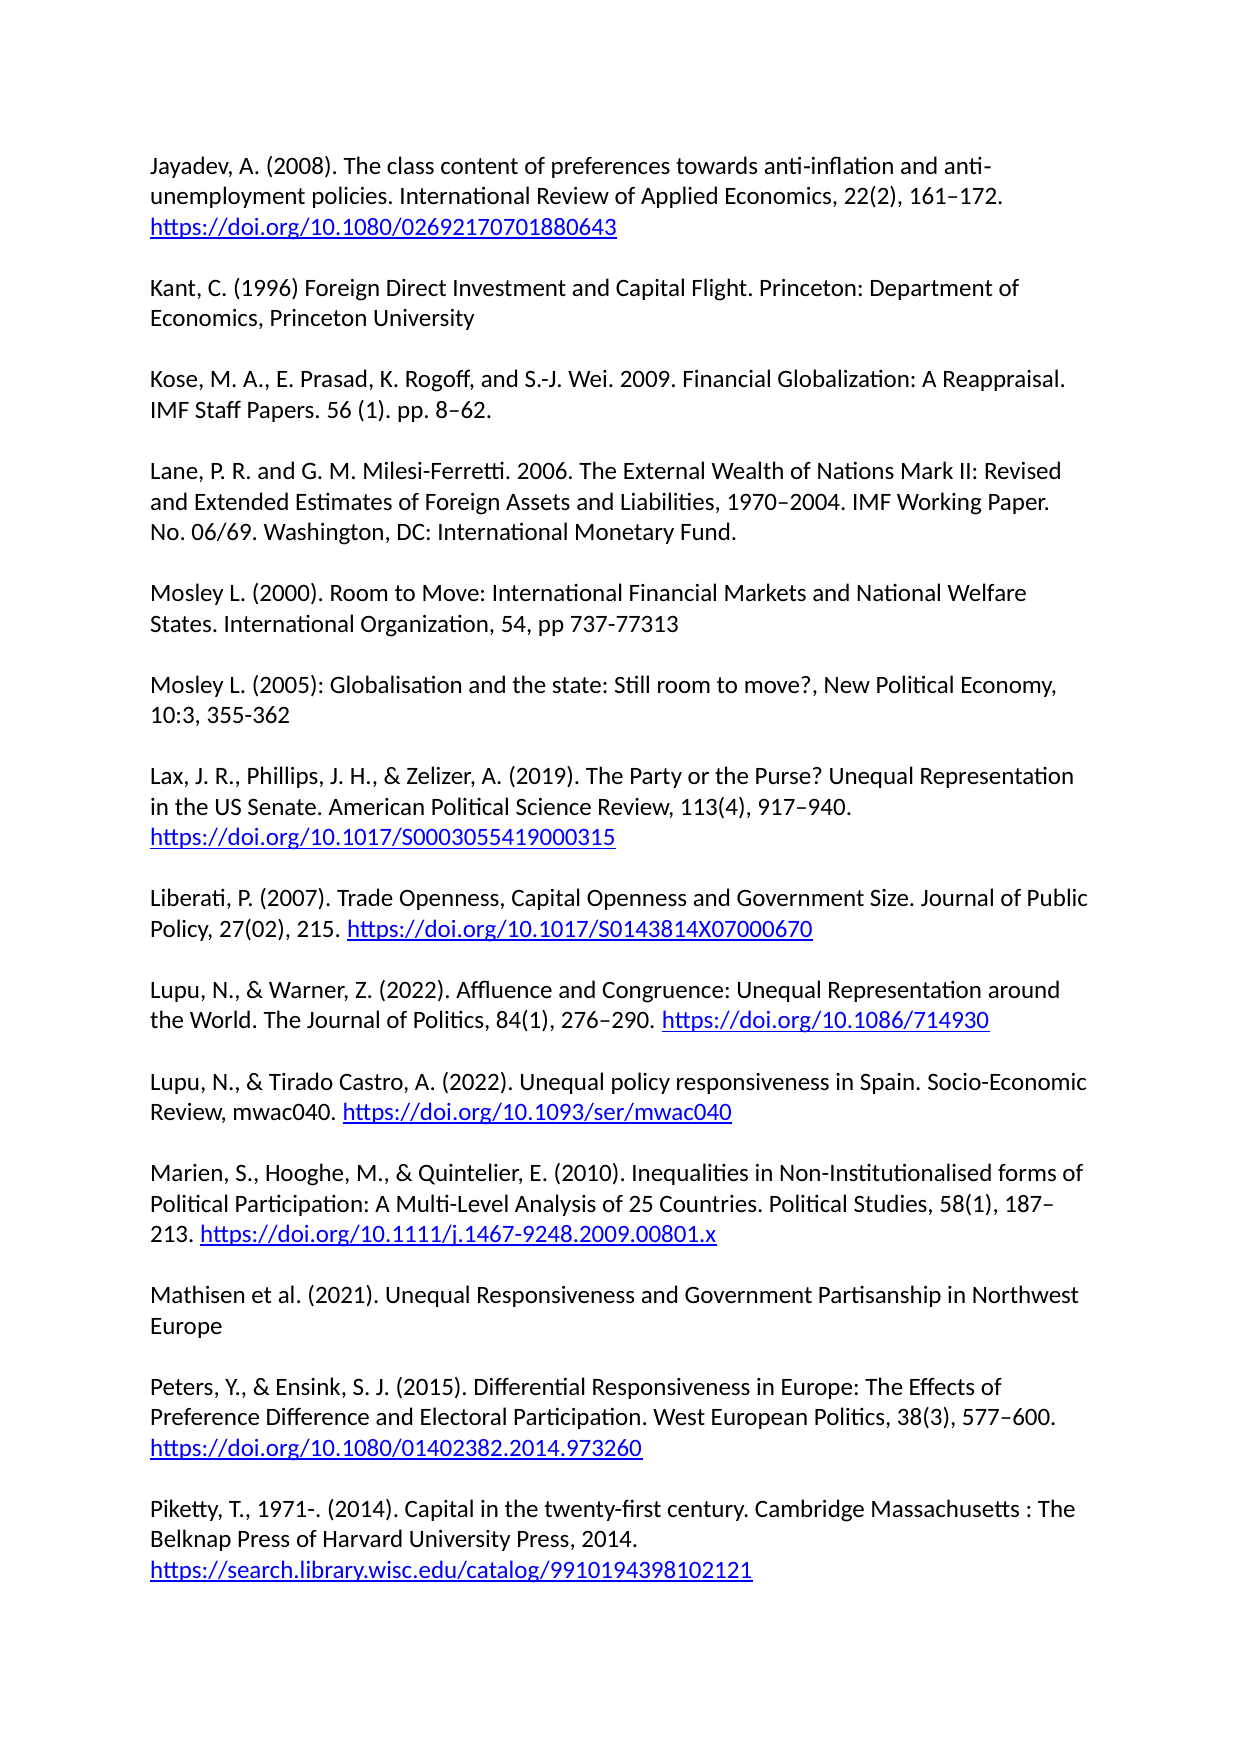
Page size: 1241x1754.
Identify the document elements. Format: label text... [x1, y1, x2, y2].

text Jayadev, A. (2008). The class content of preferences towards anti‐inflation and anti‐unemployment policies. International Review of Applied Economics, 22(2), 161–172. https://doi.org/10.1080/02692170701880643 [150, 150, 1090, 242]
text Mosley L. (2000). Room to Move: International Financial Markets and National Welfare States. International Organization, 54, pp 737-77313 [150, 577, 1090, 638]
text Lax, J. R., Phillips, J. H., & Zelizer, A. (2019). The Party or the Purse? Unequal Representation in the US Senate. American Political Science Review, 113(4), 917–940. https://doi.org/10.1017/S0003055419000315 [150, 760, 1090, 852]
text Lupu, N., & Tirado Castro, A. (2022). Unequal policy responsiveness in Spain. Socio-Economic Review, mwac040. https://doi.org/10.1093/ser/mwac040 [150, 1066, 1090, 1127]
text Kose, M. A., E. Prasad, K. Rogoff, and S.-J. Wei. 2009. Financial Globalization: A Reappraisal. IMF Staff Papers. 56 (1). pp. 8–62. [150, 364, 1090, 425]
text Lupu, N., & Warner, Z. (2022). Affluence and Congruence: Unequal Representation around the World. The Journal of Politics, 84(1), 276–290. https://doi.org/10.1086/714930 [150, 974, 1090, 1035]
text Liberati, P. (2007). Trade Openness, Capital Openness and Government Size. Journal of Public Policy, 27(02), 215. https://doi.org/10.1017/S0143814X07000670 [150, 882, 1090, 943]
text Mosley L. (2005): Globalisation and the state: Still room to move?, New Political Economy, 10:3, 355-362 [150, 669, 1090, 730]
text Mathisen et al. (2021). Unequal Responsiveness and Government Partisanship in Northwest Europe [150, 1279, 1090, 1340]
text Marien, S., Hooghe, M., & Quintelier, E. (2010). Inequalities in Non-Institutionalised forms of Political Participation: A Multi-Level Analysis of 25 Countries. Political Studies, 58(1), 187–213. https://doi.org/10.1111/j.1467-9248.2009.00801.x [150, 1157, 1090, 1249]
text Piketty, T., 1971-. (2014). Capital in the twenty-first century. Cambridge Massachusetts : The Belknap Press of Harvard University Press, 2014. https://search.library.wisc.edu/catalog/9910194398102121 [150, 1493, 1090, 1584]
text Kant, C. (1996) Foreign Direct Investment and Capital Flight. Princeton: Department of Economics, Princeton University [150, 272, 1090, 333]
text Lane, P. R. and G. M. Milesi-Ferretti. 2006. The External Wealth of Nations Mark II: Revised and Extended Estimates of Foreign Assets and Liabilities, 1970–2004. IMF Working Paper. No. 06/69. Washington, DC: International Monetary Fund. [150, 455, 1090, 547]
text Peters, Y., & Ensink, S. J. (2015). Differential Responsiveness in Europe: The Effects of Preference Difference and Electoral Participation. West European Politics, 38(3), 577–600. https://doi.org/10.1080/01402382.2014.973260 [150, 1371, 1090, 1462]
